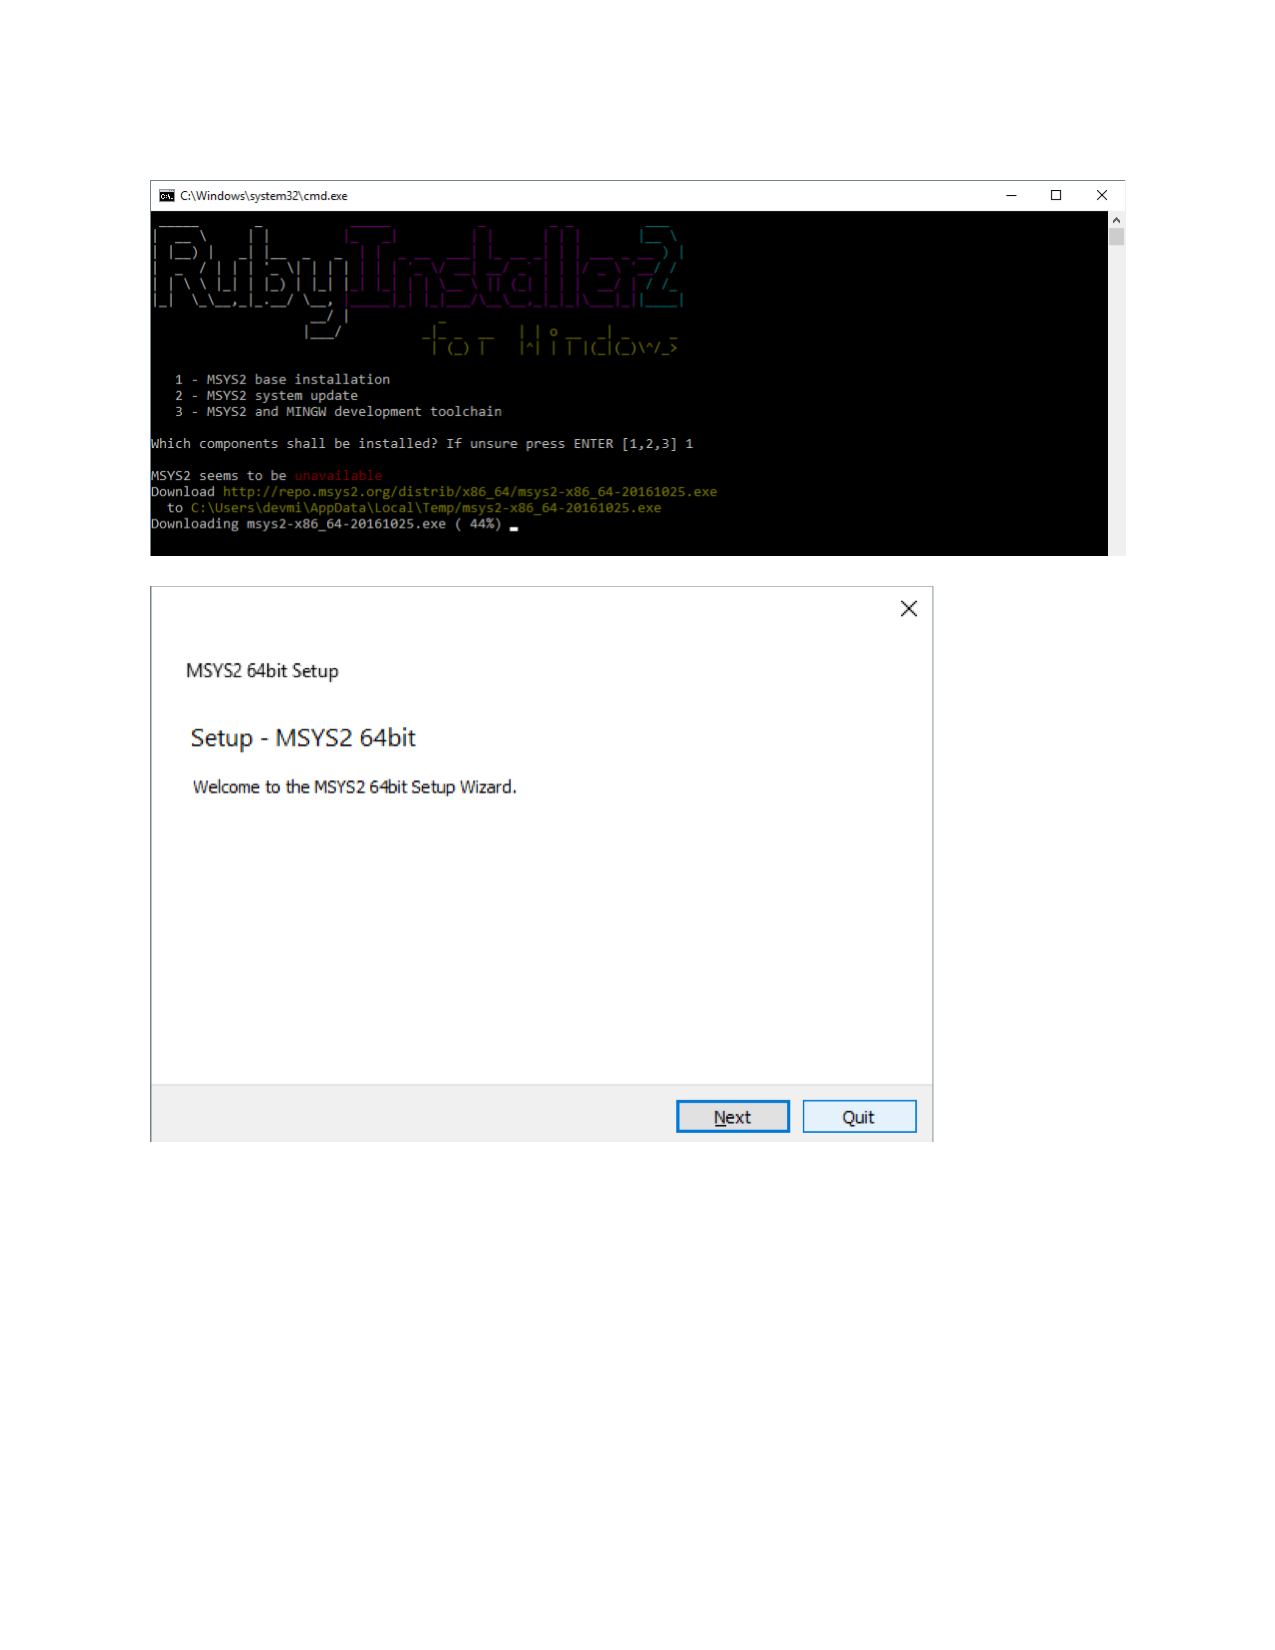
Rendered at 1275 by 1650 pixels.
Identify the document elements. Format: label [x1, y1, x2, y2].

picture [150, 180, 1125, 556]
picture [150, 586, 934, 1142]
